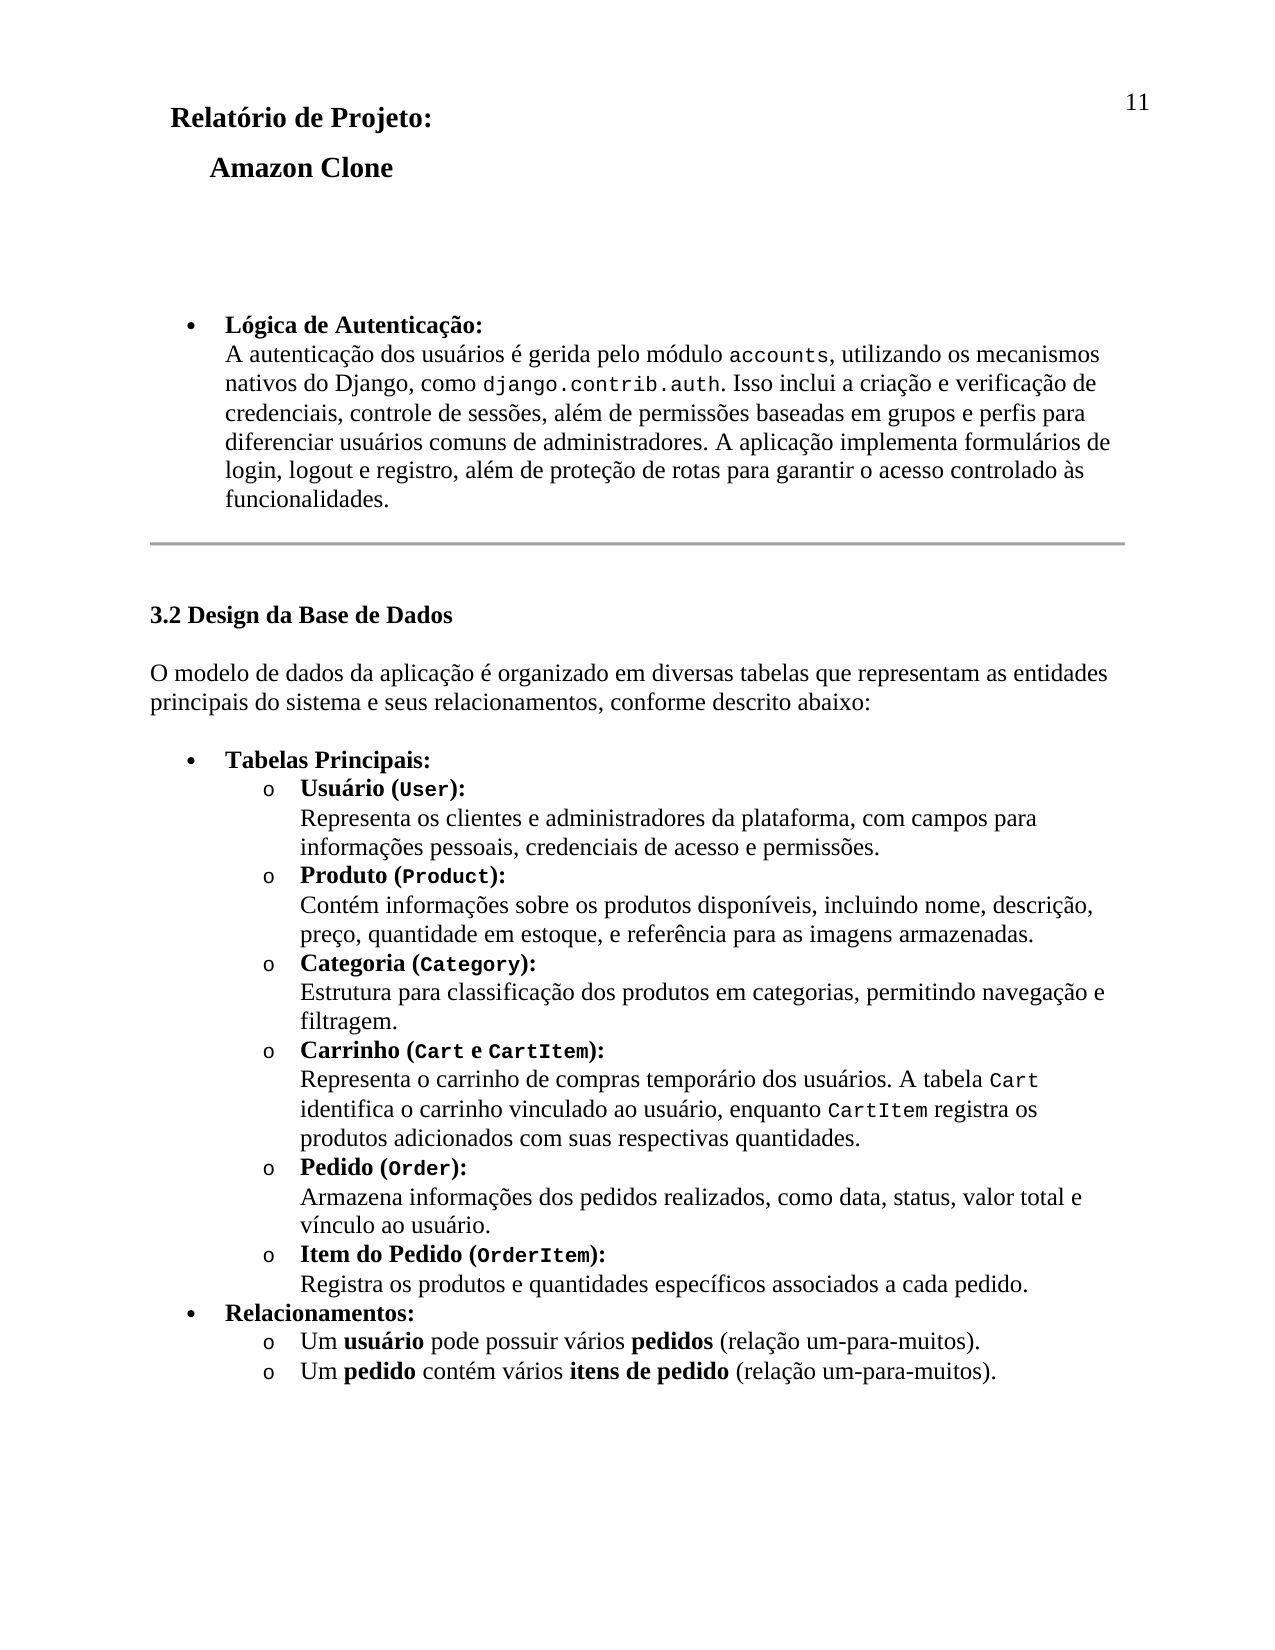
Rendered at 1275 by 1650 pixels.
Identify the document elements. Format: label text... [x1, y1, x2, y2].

list Relacionamentos: [187, 1298, 1125, 1326]
text 3.2 Design da Base de Dados [150, 600, 1125, 629]
list Usuário (User): Representa os clientes e administradores da plataforma, com campos para informações pessoais, credenciais de acesso e permissões. [262, 773, 1125, 861]
text O modelo de dados da aplicação é organizado em diversas tabelas que representam as entidades principais do sistema e seus relacionamentos, conforme descrito abaixo: [150, 658, 1125, 716]
list Um pedido contém vários itens de pedido (relação um-para-muitos). [262, 1356, 1125, 1386]
list Item do Pedido (OrderItem): Registra os produtos e quantidades específicos associados a cada pedido. [262, 1239, 1125, 1298]
list Pedido (Order): Armazena informações dos pedidos realizados, como data, status, valor total e vínculo ao usuário. [262, 1152, 1125, 1239]
list Tabelas Principais: [187, 745, 1125, 773]
list Categoria (Category): Estrutura para classificação dos produtos em categorias, permitindo navegação e filtragem. [262, 948, 1125, 1035]
list Carrinho (Cart e CartItem): Representa o carrinho de compras temporário dos usuários. A tabela Cart identifica o carrinho vinculado ao usuário, enquanto CartItem registra os produtos adicionados com suas respectivas quantidades. [262, 1035, 1125, 1152]
list Um usuário pode possuir vários pedidos (relação um-para-muitos). [262, 1326, 1125, 1356]
list Lógica de Autenticação: A autenticação dos usuários é gerida pelo módulo accounts, utilizando os mecanismos nativos do Django, como django.contrib.auth. Isso inclui a criação e verificação de credenciais, controle de sessões, além de permissões baseadas em grupos e perfis para diferenciar usuários comuns de administradores. A aplicação implementa formulários de login, logout e registro, além de proteção de rotas para garantir o acesso controlado às funcionalidades. [187, 310, 1125, 513]
list Produto (Product): Contém informações sobre os produtos disponíveis, incluindo nome, descrição, preço, quantidade em estoque, e referência para as imagens armazenadas. [262, 861, 1125, 948]
